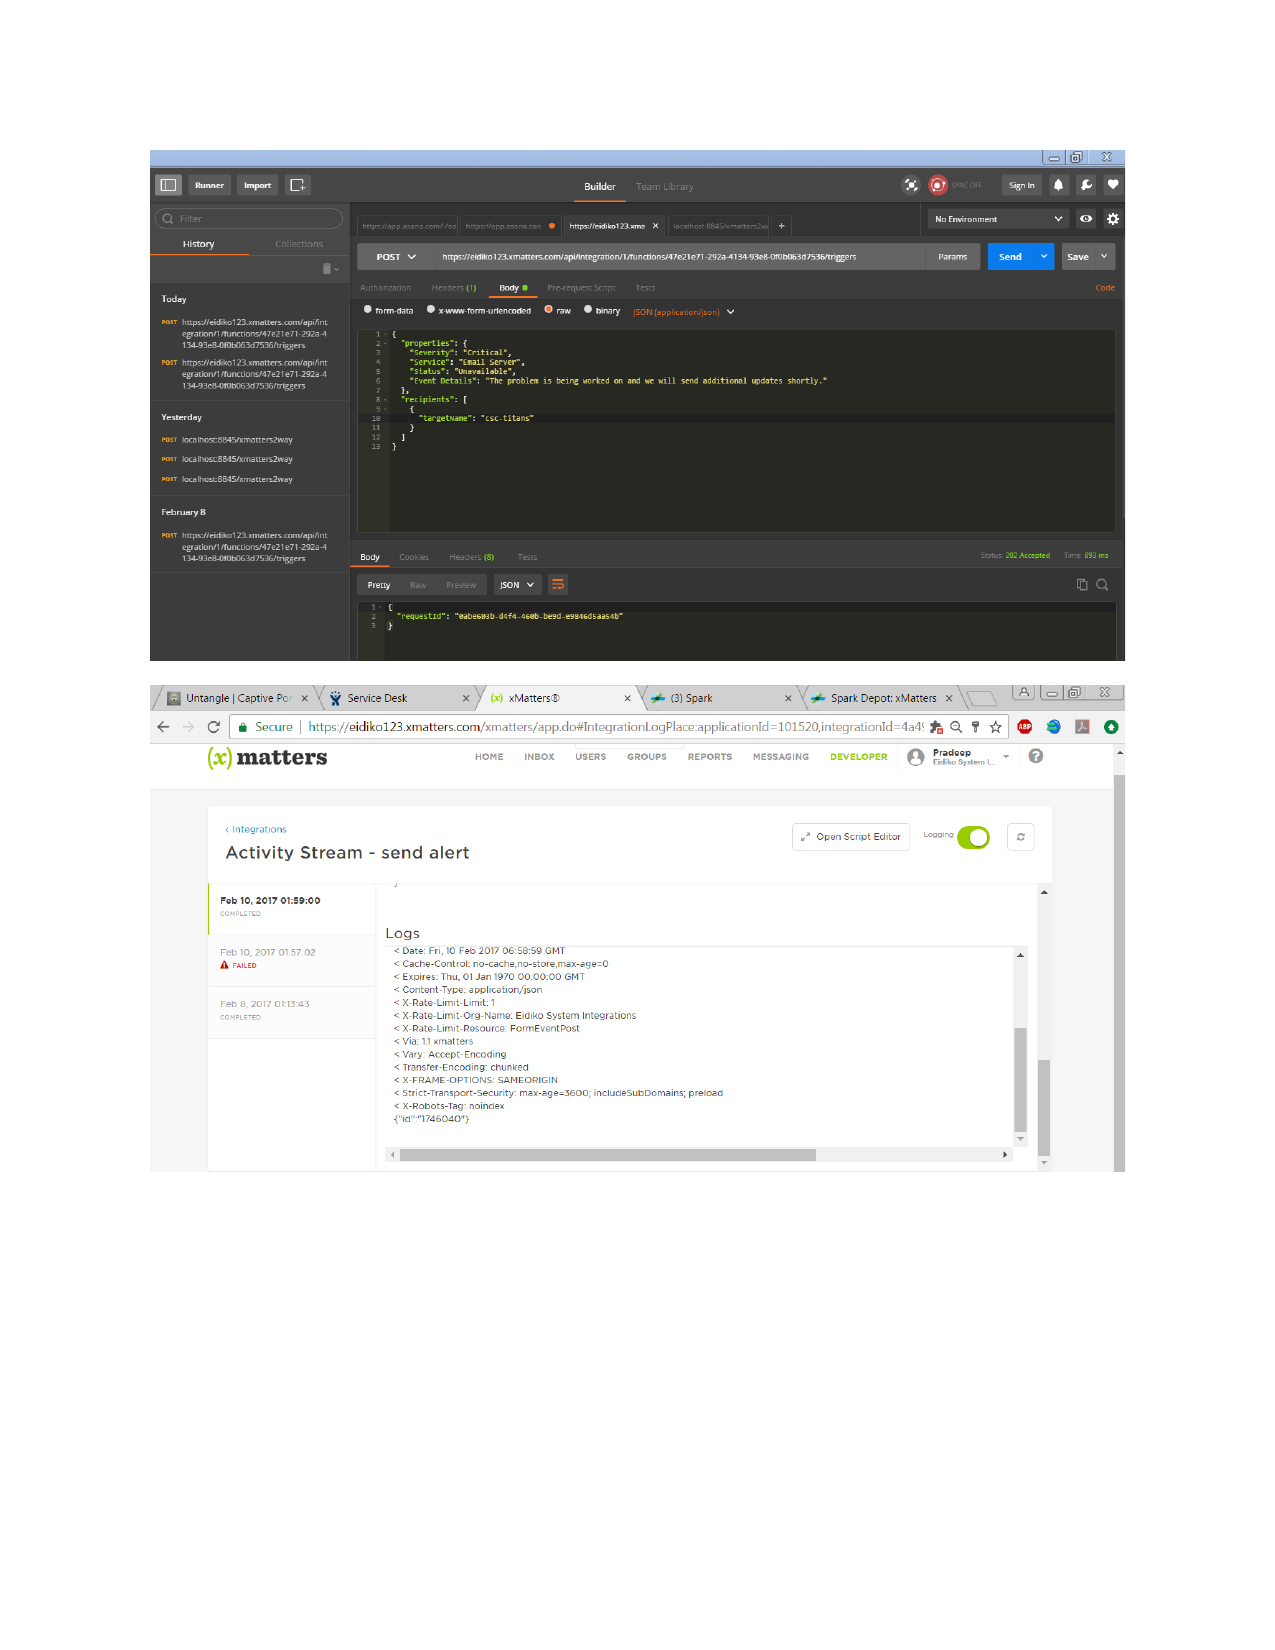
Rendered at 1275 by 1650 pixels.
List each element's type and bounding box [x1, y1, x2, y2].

picture [150, 150, 1125, 661]
picture [150, 685, 1125, 1172]
